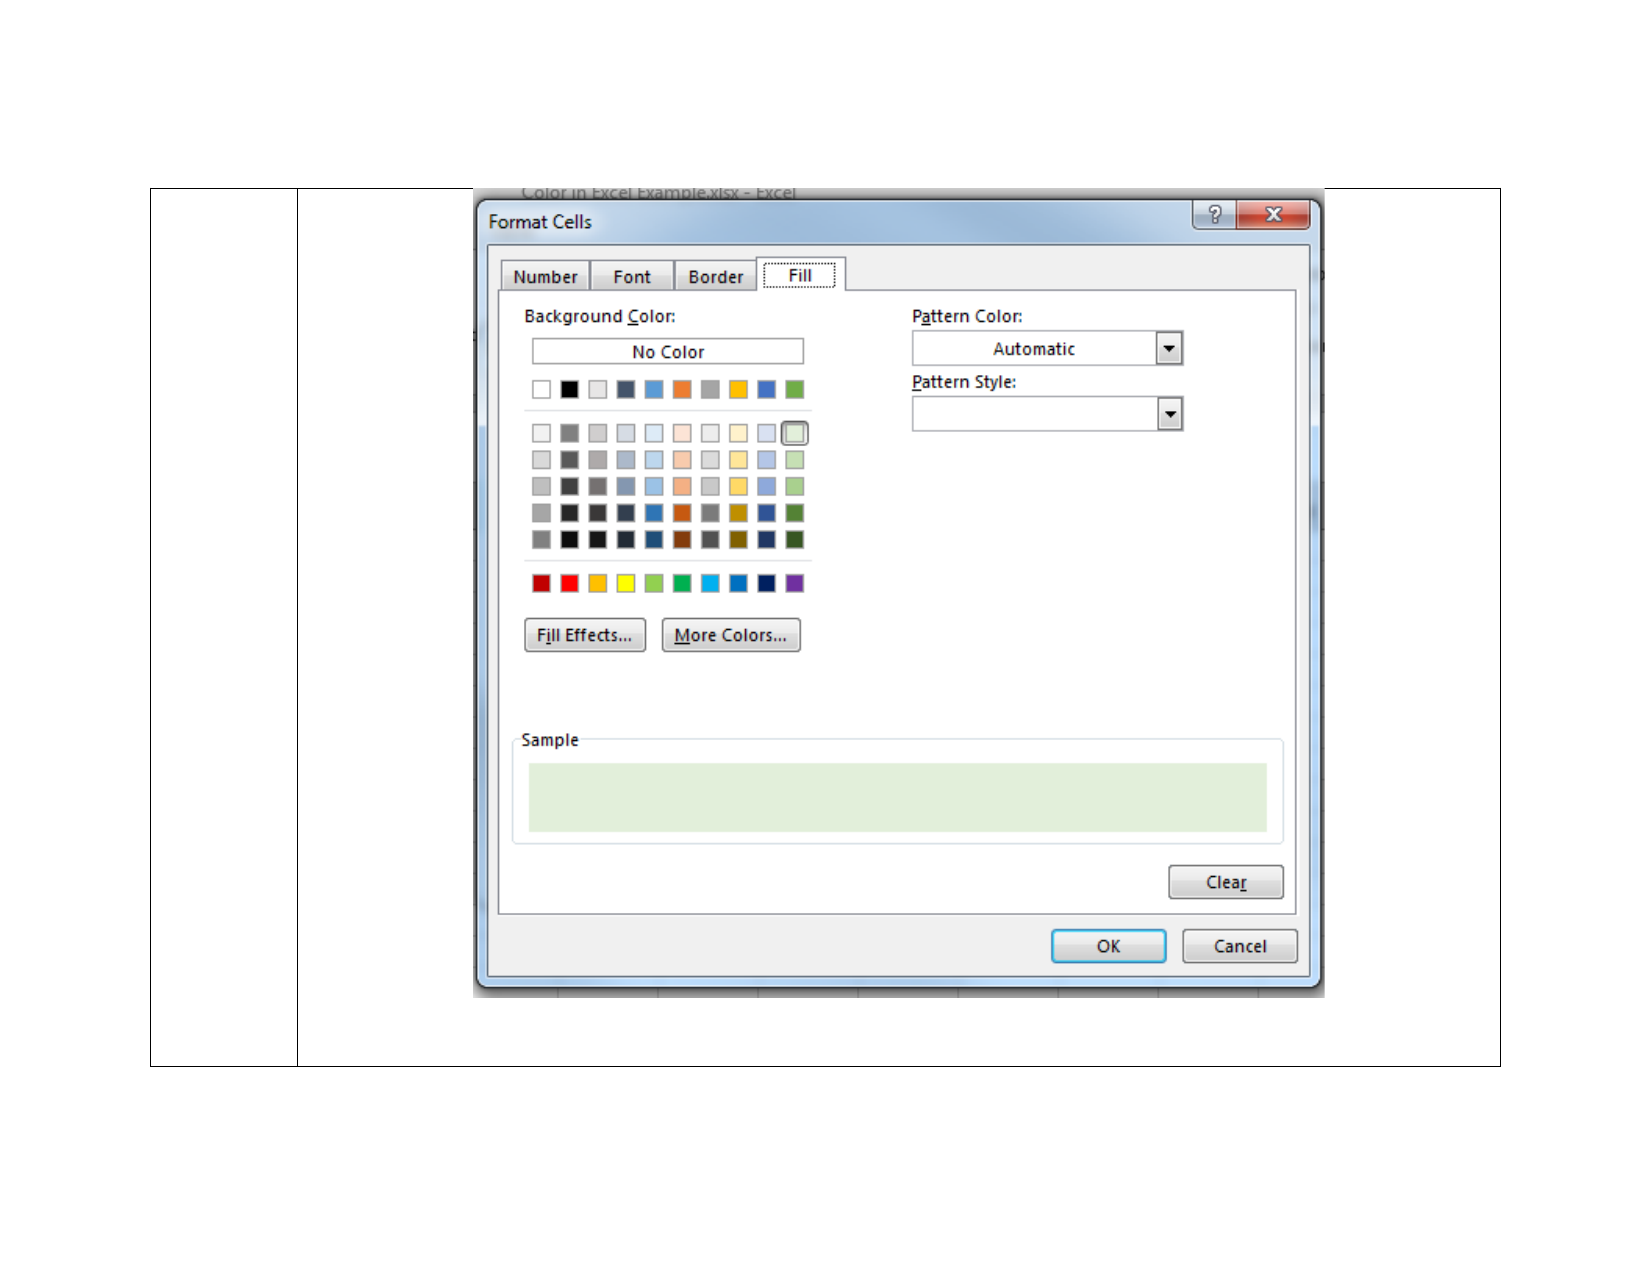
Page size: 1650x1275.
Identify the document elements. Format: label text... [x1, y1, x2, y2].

picture [473, 188, 1325, 998]
table_cell Select the Fill tab to pick color to be used. Note: Click on the More Colors… button if needed. [298, 189, 1500, 1066]
table_cell 7 [151, 189, 297, 1066]
